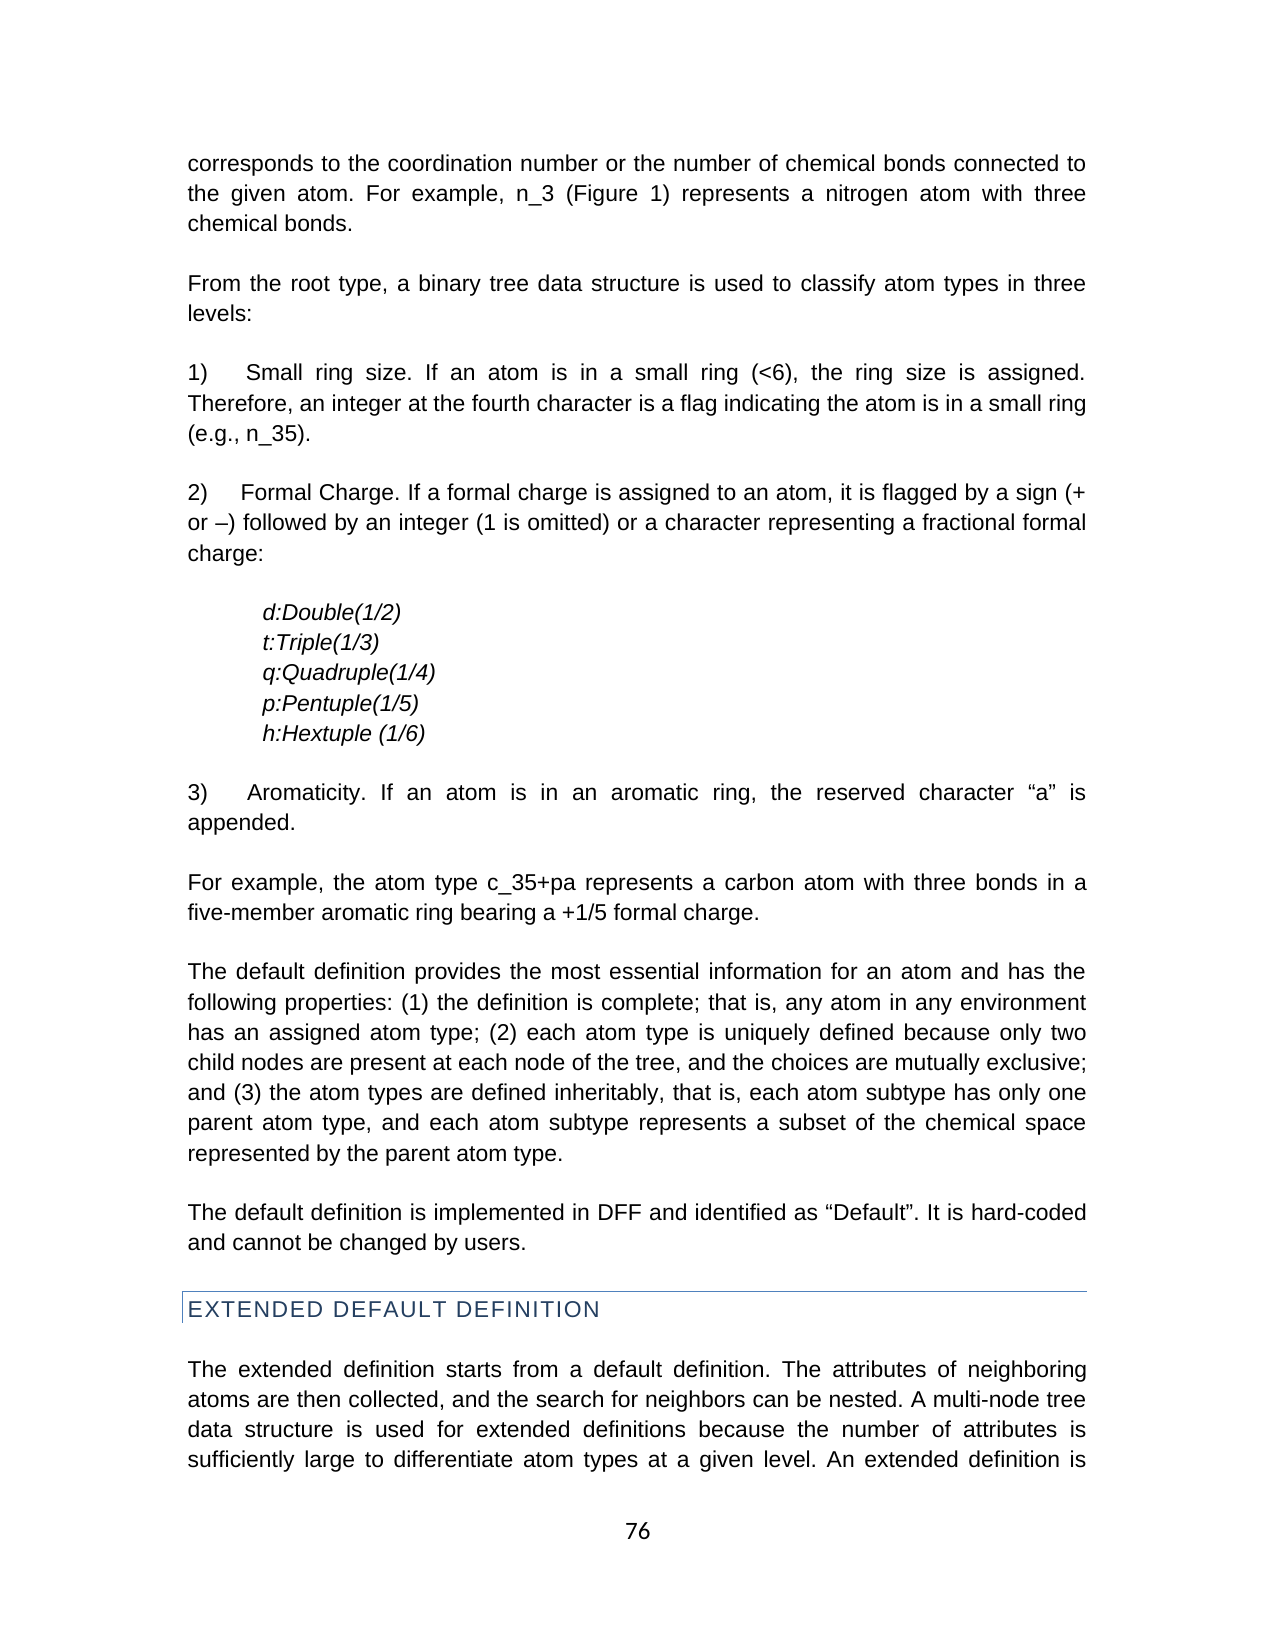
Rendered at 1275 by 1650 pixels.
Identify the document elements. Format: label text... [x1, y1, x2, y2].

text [187, 1356, 1087, 1473]
text 2) Formal Charge. If a formal charge is assigned to an atom, it is flagged by a sign (+ or –) followed by an integer (1 is omitted) or a character representing a fractional formal charge: [187, 479, 1087, 566]
text The default definition provides the most essential information for an atom and has the following properties: (1) the definition is complete; that is, any atom in any environment has an assigned atom type; (2) each atom type is uniquely defined because only two child nodes are present at each node of the tree, and the choices are mutually exclusive; and (3) the atom types are defined inheritably, that is, each atom subtype has only one parent atom type, and each atom subtype represents a subset of the chemical space represented by the parent atom type. [187, 958, 1087, 1166]
text For example, the atom type c_35+pa represents a carbon atom with three bonds in a five-member aromatic ring bearing a +1/5 formal charge. [187, 869, 1087, 925]
text 3) Aromaticity. If an atom is in an aromatic ring, the reserved character “a” is appended. [187, 779, 1087, 836]
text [187, 150, 1087, 237]
text 1) Small ring size. If an atom is in a small ring (<6), the ring size is assigned. Therefore, an integer at the fourth character is a flag indicating the atom is in a small ring (e.g., n_35). [187, 359, 1087, 446]
text The default definition is implemented in DFF and identified as “Default”. It is hard-coded and cannot be changed by users. [187, 1199, 1087, 1256]
text From the root type, a binary tree data structure is used to classify atom types in three levels: [187, 270, 1087, 326]
text d:Double(1/2) t:Triple(1/3) q:Quadruple(1/4) p:Pentuple(1/5) h:Hextuple (1/6) [262, 599, 1087, 746]
subtitle Extended Default Definition [183, 1292, 1087, 1323]
